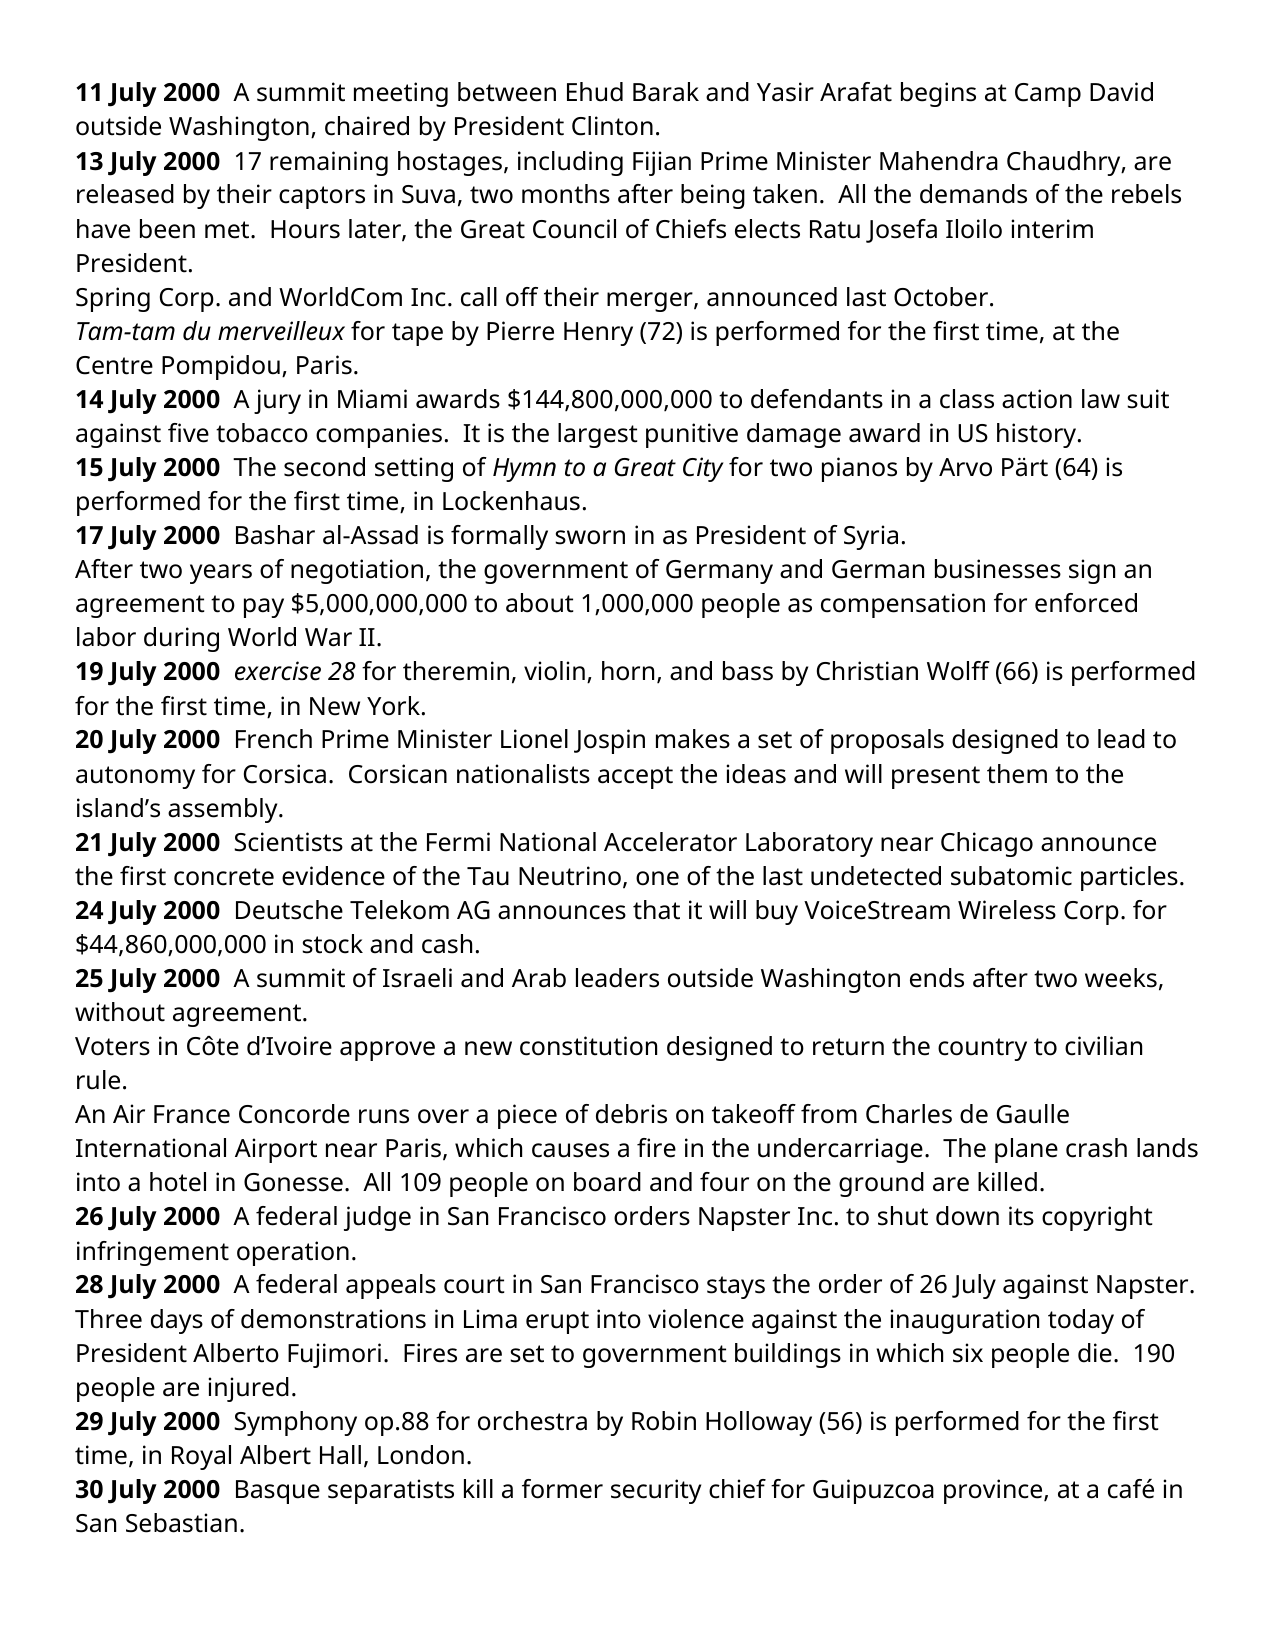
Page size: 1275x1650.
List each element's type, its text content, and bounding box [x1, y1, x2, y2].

text 15 July 2000 The second setting of Hymn to a Great City for two pianos by Arvo Pärt (64) is performed for the first time, in Lockenhaus. [75, 450, 1200, 518]
text 21 July 2000 Scientists at the Fermi National Accelerator Laboratory near Chicago announce the first concrete evidence of the Tau Neutrino, one of the last undetected subatomic particles. [75, 824, 1200, 892]
text 29 July 2000 Symphony op.88 for orchestra by Robin Holloway (56) is performed for the first time, in Royal Albert Hall, London. [75, 1403, 1200, 1472]
text After two years of negotiation, the government of Germany and German businesses sign an agreement to pay $5,000,000,000 to about 1,000,000 people as compensation for enforced labor during World War II. [75, 552, 1200, 654]
text 25 July 2000 A summit of Israeli and Arab leaders outside Washington ends after two weeks, without agreement. [75, 961, 1200, 1029]
text Spring Corp. and WorldCom Inc. call off their merger, announced last October. [75, 279, 1200, 313]
text Tam-tam du merveilleux for tape by Pierre Henry (72) is performed for the first time, at the Centre Pompidou, Paris. [75, 313, 1200, 382]
text 17 July 2000 Bashar al-Assad is formally sworn in as President of Syria. [75, 518, 1200, 552]
text 19 July 2000 exercise 28 for theremin, violin, horn, and bass by Christian Wolff (66) is performed for the first time, in New York. [75, 654, 1200, 722]
text Voters in Côte d’Ivoire approve a new constitution designed to return the country to civilian rule. [75, 1029, 1200, 1097]
text 11 July 2000 A summit meeting between Ehud Barak and Yasir Arafat begins at Camp David outside Washington, chaired by President Clinton. [75, 75, 1200, 143]
text 14 July 2000 A jury in Miami awards $144,800,000,000 to defendants in a class action law suit against five tobacco companies. It is the largest punitive damage award in US history. [75, 382, 1200, 450]
text 30 July 2000 Basque separatists kill a former security chief for Guipuzcoa province, at a café in San Sebastian. [75, 1472, 1200, 1540]
text 26 July 2000 A federal judge in San Francisco orders Napster Inc. to shut down its copyright infringement operation. [75, 1199, 1200, 1267]
text 20 July 2000 French Prime Minister Lionel Jospin makes a set of proposals designed to lead to autonomy for Corsica. Corsican nationalists accept the ideas and will present them to the island’s assembly. [75, 722, 1200, 824]
text An Air France Concorde runs over a piece of debris on takeoff from Charles de Gaulle International Airport near Paris, which causes a fire in the undercarriage. The plane crash lands into a hotel in Gonesse. All 109 people on board and four on the ground are killed. [75, 1097, 1200, 1199]
text 13 July 2000 17 remaining hostages, including Fijian Prime Minister Mahendra Chaudhry, are released by their captors in Suva, two months after being taken. All the demands of the rebels have been met. Hours later, the Great Council of Chiefs elects Ratu Josefa Iloilo interim President. [75, 143, 1200, 279]
text 24 July 2000 Deutsche Telekom AG announces that it will buy VoiceStream Wireless Corp. for $44,860,000,000 in stock and cash. [75, 892, 1200, 961]
text 28 July 2000 A federal appeals court in San Francisco stays the order of 26 July against Napster. [75, 1267, 1200, 1301]
